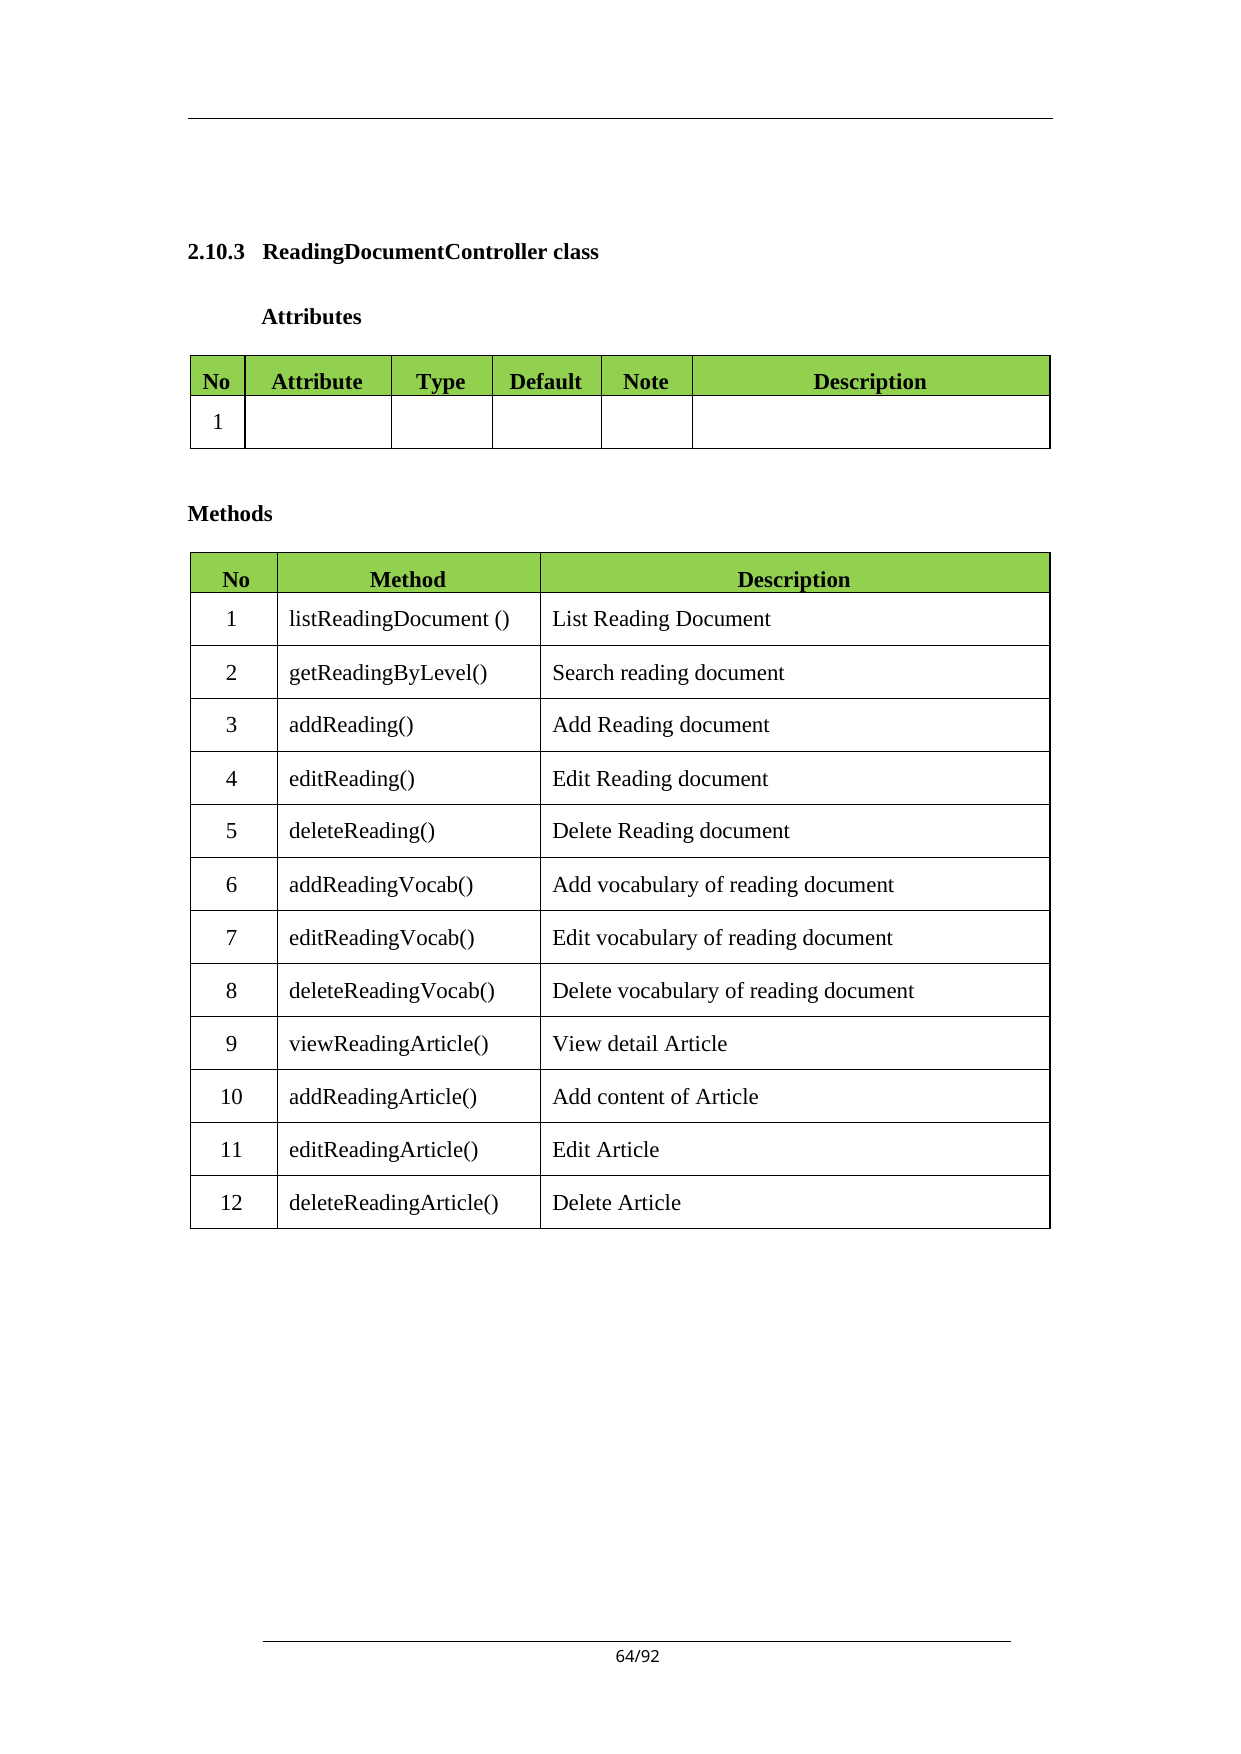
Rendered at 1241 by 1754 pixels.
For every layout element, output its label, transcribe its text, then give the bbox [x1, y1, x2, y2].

table_cell [191, 1176, 277, 1228]
table_cell [191, 752, 277, 804]
table_header No [191, 356, 244, 395]
table_header Default [493, 356, 601, 395]
table_cell [191, 805, 277, 857]
table_header Note [602, 356, 692, 395]
table_cell Add content of Article [541, 1070, 1049, 1122]
table_cell Search reading document [541, 646, 1049, 698]
table_cell [693, 396, 1049, 448]
table_cell 1 [191, 396, 244, 448]
table_cell [602, 396, 692, 448]
table_cell deleteReadingArticle() [278, 1176, 540, 1228]
table_cell listReadingDocument () [278, 593, 540, 645]
table_cell [191, 858, 277, 910]
table_cell [191, 1017, 277, 1069]
table_header Description [541, 553, 1049, 592]
table_cell [493, 396, 601, 448]
table_cell getReadingByLevel() [278, 646, 540, 698]
table_cell [191, 964, 277, 1016]
subtitle ReadingDocumentController class [187, 238, 1053, 264]
table_cell [191, 1070, 277, 1122]
table_cell Add Reading document [541, 699, 1049, 751]
subtitle Methods [187, 367, 1053, 526]
table_cell [191, 699, 277, 751]
table_cell Edit Reading document [541, 752, 1049, 804]
table_header Description [693, 356, 1049, 395]
table_cell addReading() [278, 699, 540, 751]
table_cell editReadingVocab() [278, 911, 540, 963]
table_cell [191, 1123, 277, 1175]
table_header Attribute [246, 356, 391, 395]
table_cell Delete vocabulary of reading document [541, 964, 1049, 1016]
table_cell [191, 911, 277, 963]
table_cell Delete Reading document [541, 805, 1049, 857]
table_cell addReadingVocab() [278, 858, 540, 910]
table_cell Add vocabulary of reading document [541, 858, 1049, 910]
table_cell [191, 593, 277, 645]
table_cell Edit Article [541, 1123, 1049, 1175]
table_cell editReadingArticle() [278, 1123, 540, 1175]
table_cell editReading() [278, 752, 540, 804]
table_cell List Reading Document [541, 593, 1049, 645]
table_header Type [392, 356, 492, 395]
table_header No [191, 553, 277, 592]
table_cell [392, 396, 492, 448]
table_cell deleteReading() [278, 805, 540, 857]
subtitle Attributes [261, 303, 1053, 329]
table_cell Delete Article [541, 1176, 1049, 1228]
table_cell [246, 396, 391, 448]
table_cell viewReadingArticle() [278, 1017, 540, 1069]
table_cell [191, 646, 277, 698]
table_cell addReadingArticle() [278, 1070, 540, 1122]
table_cell View detail Article [541, 1017, 1049, 1069]
table_header Method [278, 553, 540, 592]
table_cell deleteReadingVocab() [278, 964, 540, 1016]
table_cell Edit vocabulary of reading document [541, 911, 1049, 963]
